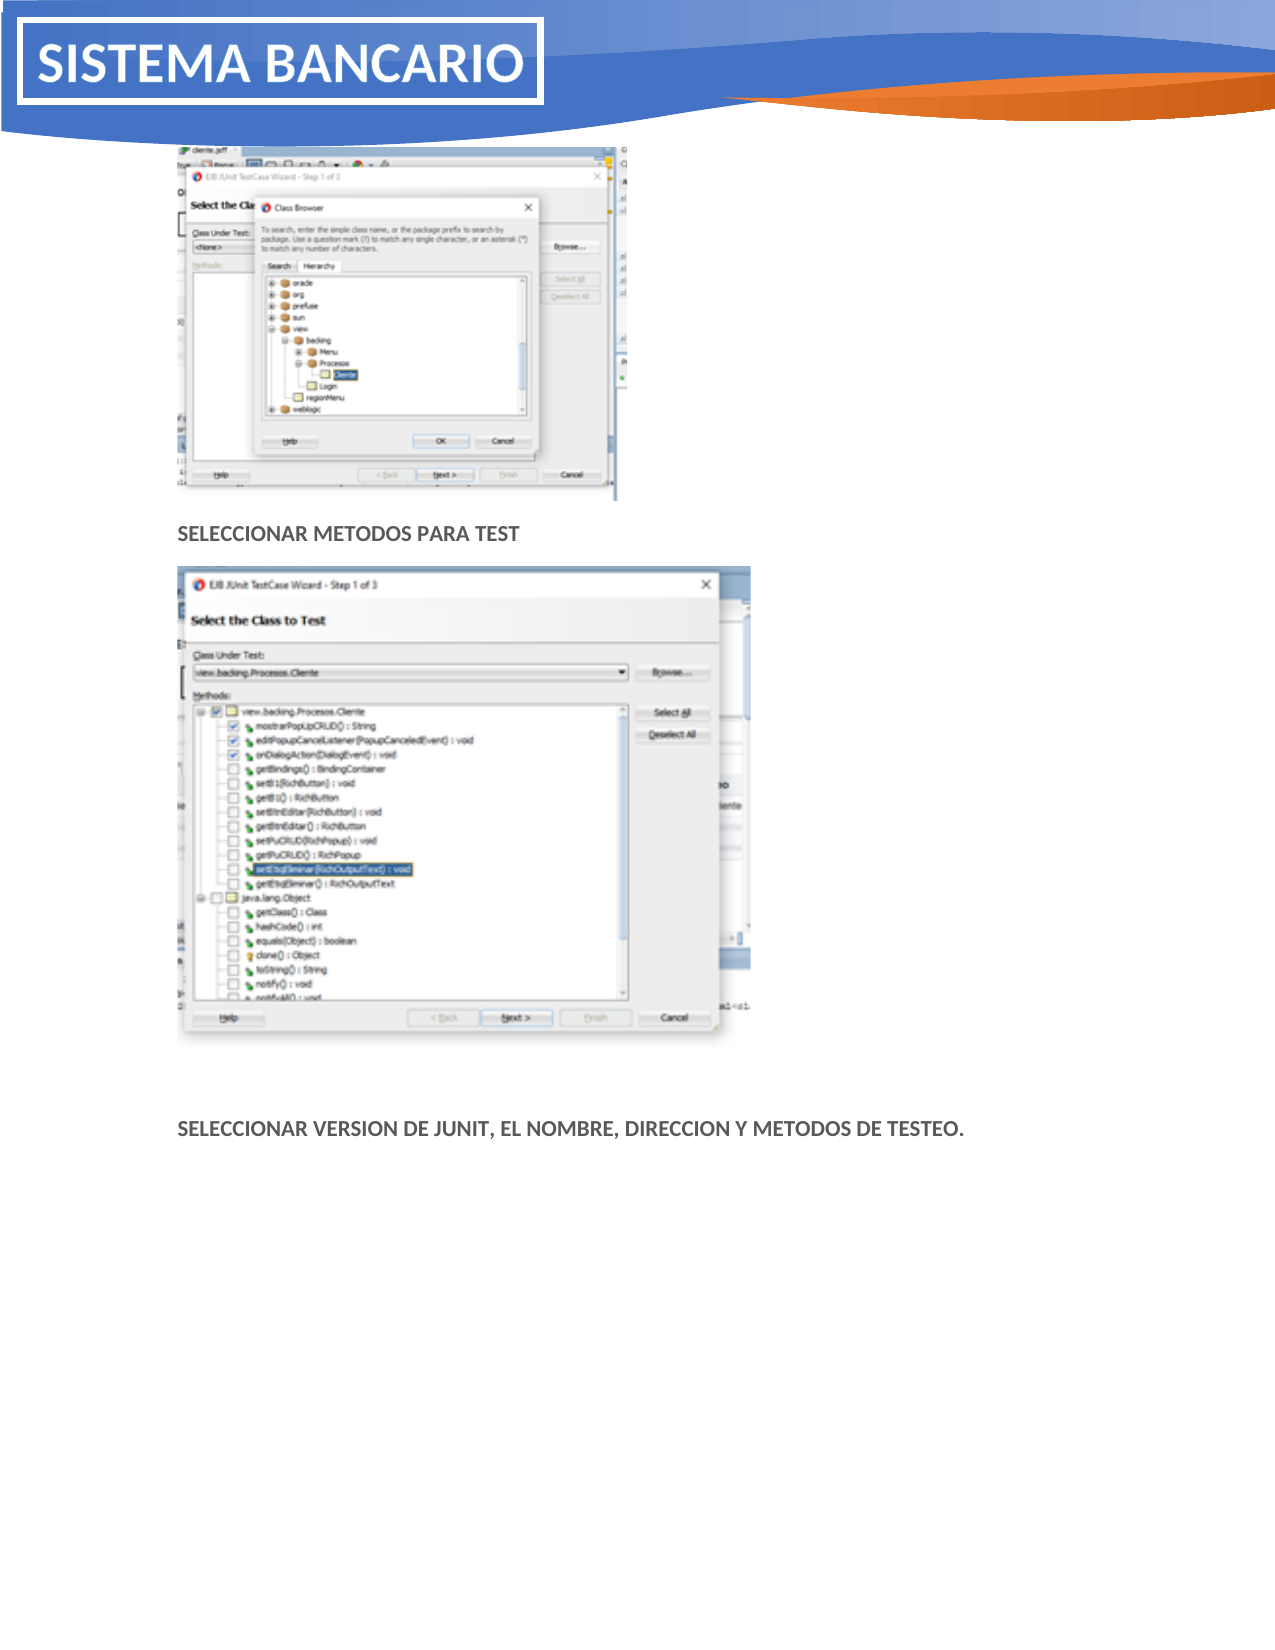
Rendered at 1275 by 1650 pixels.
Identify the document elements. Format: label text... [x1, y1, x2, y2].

text SELECCIONAR METODOS PARA TEST [177, 519, 1098, 548]
text SELECCIONAR VERSION DE JUNIT, EL NOMBRE, DIRECCION Y METODOS DE TESTEO. [177, 1114, 1098, 1142]
picture [177, 566, 751, 1049]
picture [177, 147, 628, 501]
